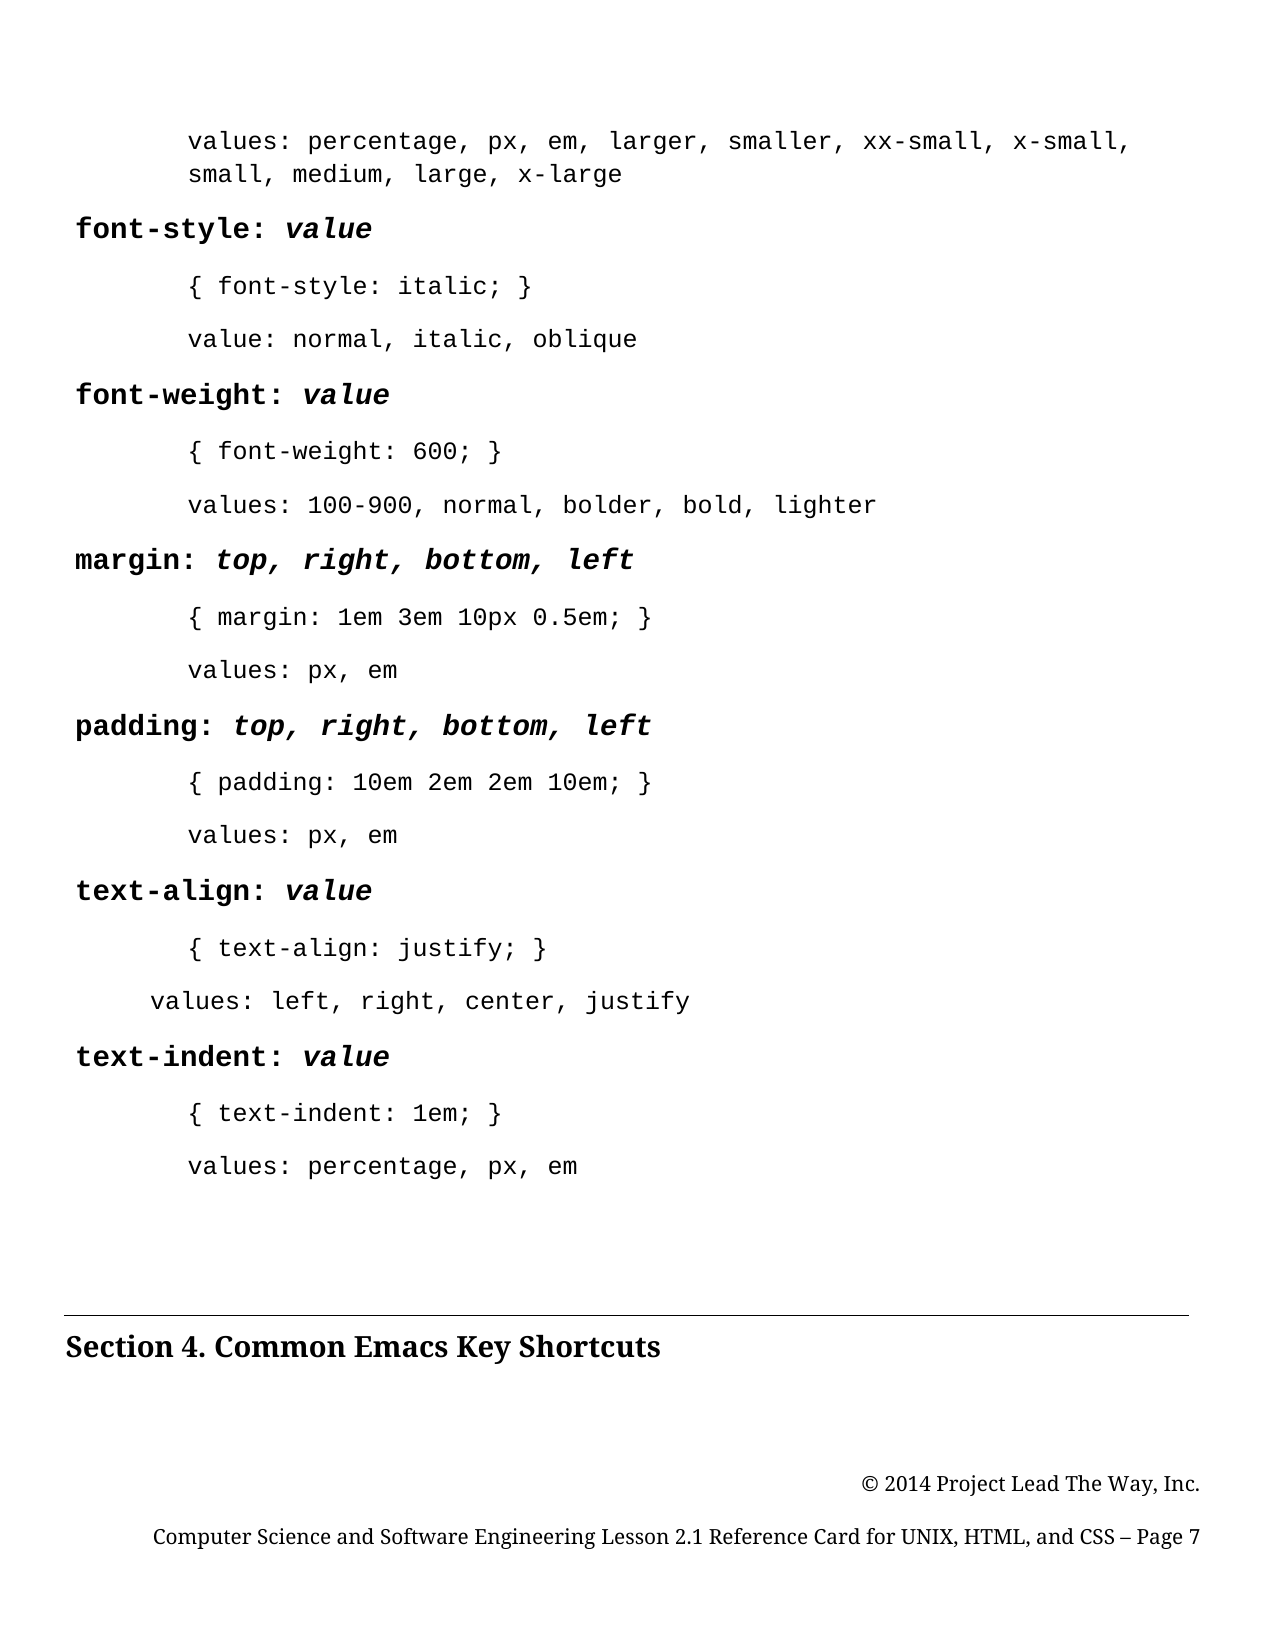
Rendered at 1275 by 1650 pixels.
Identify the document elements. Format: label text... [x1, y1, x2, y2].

text margin: top, right, bottom, left [75, 546, 1200, 578]
text { font-style: italic; } [75, 273, 1200, 302]
text values: left, right, center, justify [75, 988, 1200, 1017]
text { text-align: justify; } [75, 935, 1200, 963]
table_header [64, 1316, 1189, 1447]
text values: px, em [75, 823, 1200, 851]
text values: percentage, px, em, larger, smaller, xx-small, x-small, small, medium, large, x-large [187, 129, 1200, 190]
text value: normal, italic, oblique [75, 327, 1200, 355]
text { font-weight: 600; } [75, 439, 1200, 467]
text values: 100-900, normal, bolder, bold, lighter [75, 492, 1200, 521]
text text-indent: value [75, 1042, 1200, 1075]
text { padding: 10em 2em 2em 10em; } [75, 770, 1200, 798]
text values: px, em [75, 658, 1200, 686]
text { text-indent: 1em; } [75, 1101, 1200, 1129]
text { margin: 1em 3em 10px 0.5em; } [75, 604, 1200, 633]
text font-style: value [75, 215, 1200, 248]
text padding: top, right, bottom, left [75, 711, 1200, 744]
text font-weight: value [75, 380, 1200, 413]
text text-align: value [75, 876, 1200, 909]
text values: percentage, px, em [75, 1154, 1200, 1182]
